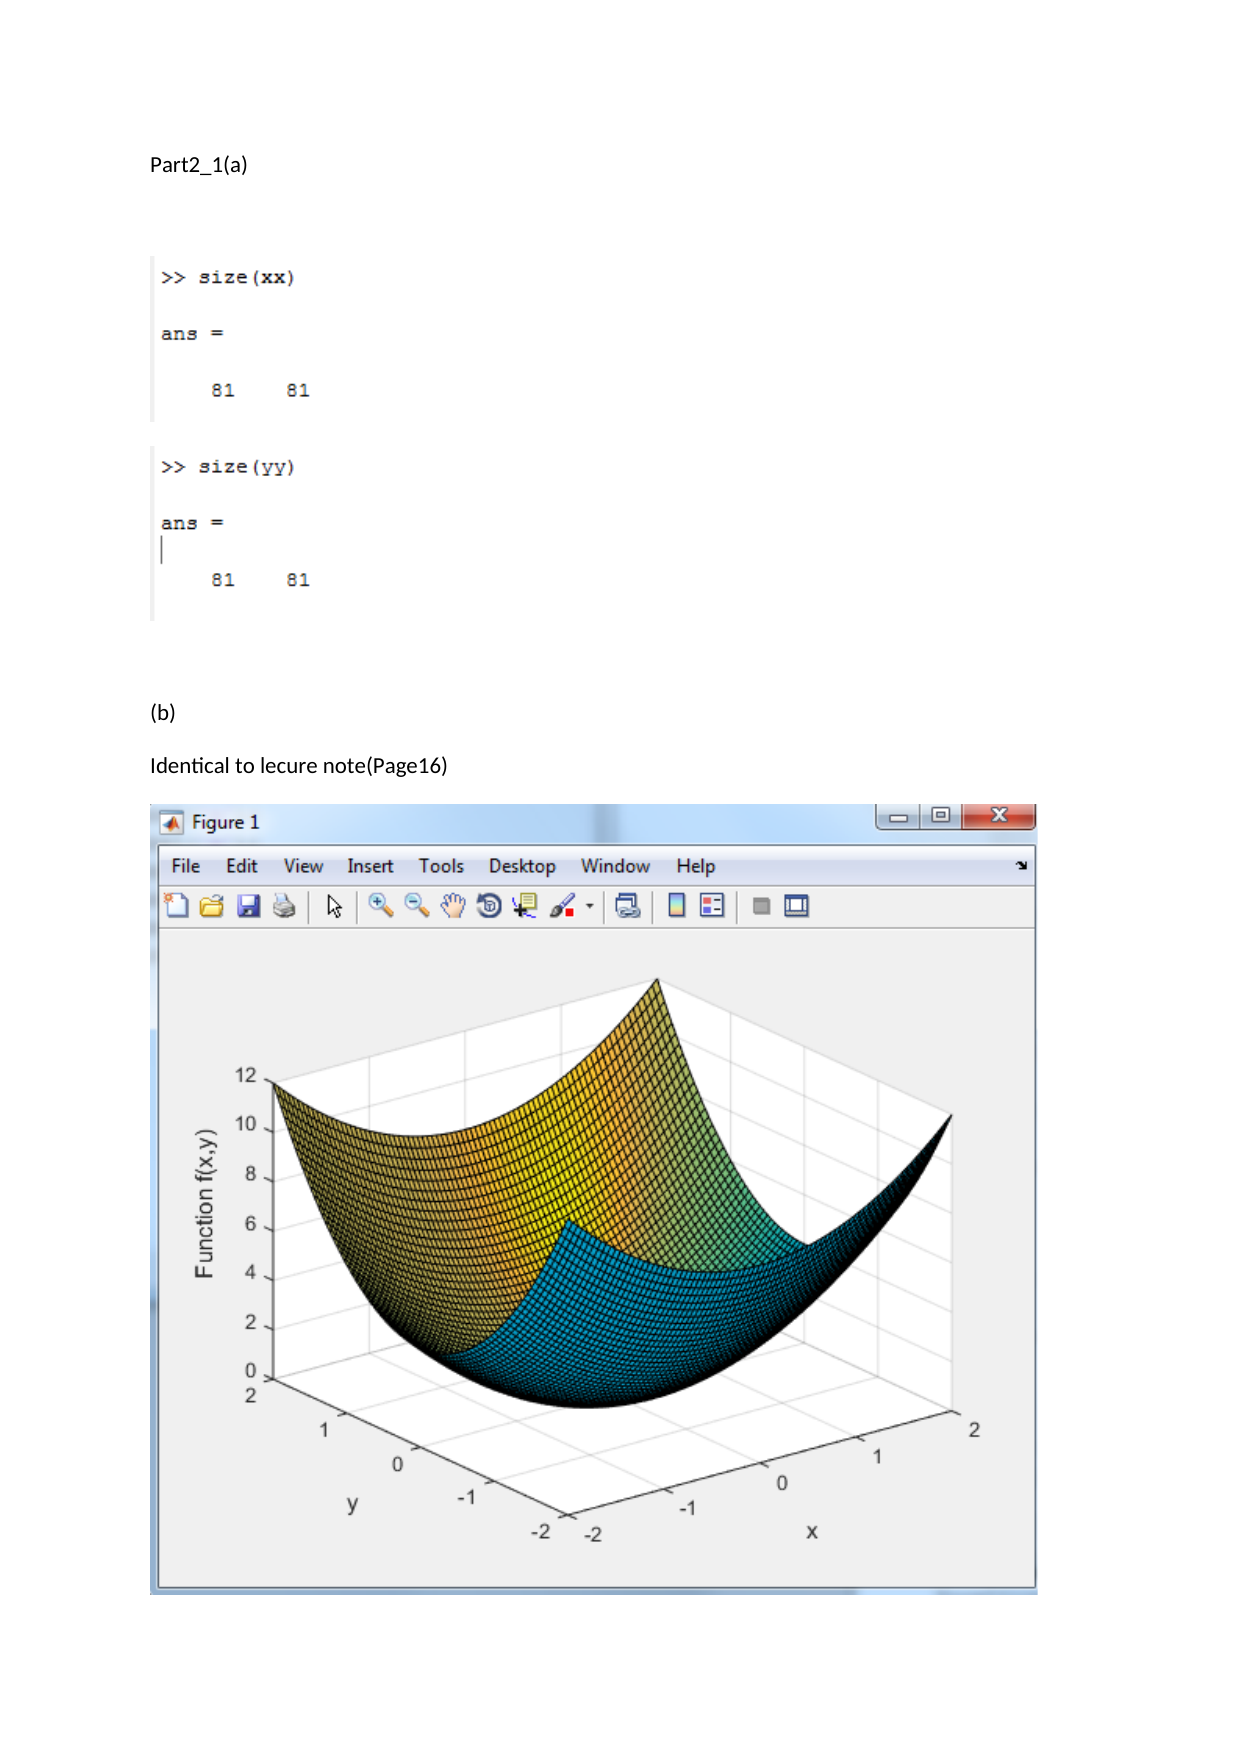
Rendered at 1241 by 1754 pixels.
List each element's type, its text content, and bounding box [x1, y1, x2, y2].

text Part2_1(a) [150, 150, 1090, 178]
text Identical to lecure note(Page16) [150, 751, 1090, 779]
picture [150, 804, 1038, 1595]
text (b) [150, 698, 1090, 726]
picture [150, 446, 369, 621]
picture [150, 256, 508, 422]
